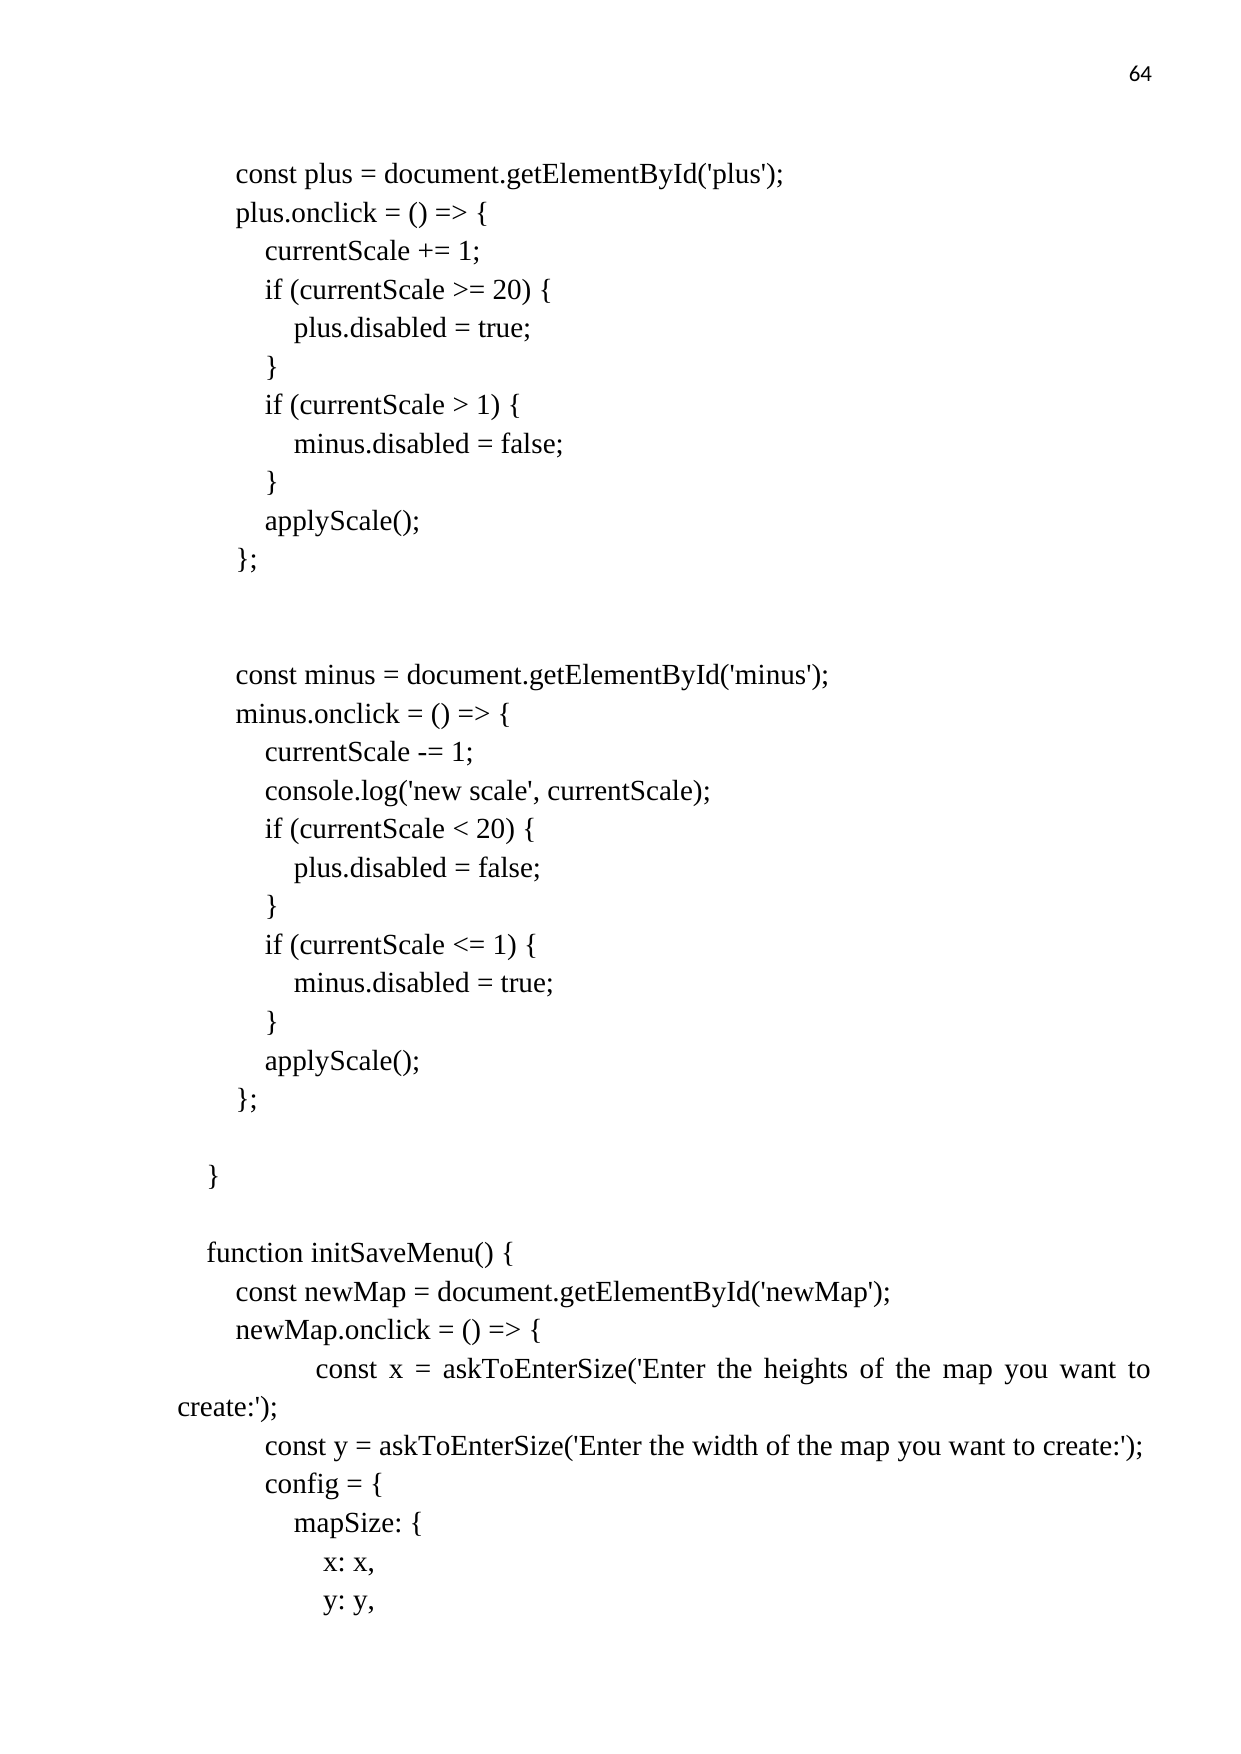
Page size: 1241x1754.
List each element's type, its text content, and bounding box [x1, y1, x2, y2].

text const x = askToEnterSize('Enter the heights of the map you want to create:'); [177, 1351, 1152, 1423]
text } [177, 349, 1152, 382]
text applyScale(); [177, 503, 1152, 537]
text }; [177, 1081, 1152, 1115]
text plus.disabled = true; [177, 310, 1152, 344]
text }; [177, 542, 1152, 575]
text function initSaveMenu() { [177, 1235, 1152, 1269]
text plus.disabled = false; [177, 850, 1152, 883]
text if (currentScale >= 20) { [177, 272, 1152, 305]
text } [177, 888, 1152, 922]
text currentScale -= 1; [177, 734, 1152, 768]
text if (currentScale <= 1) { [177, 927, 1152, 961]
text const y = askToEnterSize('Enter the width of the map you want to create:'); [177, 1428, 1152, 1462]
text } [177, 464, 1152, 498]
text minus.onclick = () => { [177, 696, 1152, 729]
text if (currentScale < 20) { [177, 811, 1152, 845]
text console.log('new scale', currentScale); [177, 773, 1152, 806]
text } [177, 1004, 1152, 1038]
text minus.disabled = false; [177, 426, 1152, 459]
text if (currentScale > 1) { [177, 387, 1152, 421]
text const newMap = document.getElementById('newMap'); [177, 1274, 1152, 1307]
text mapSize: { [177, 1505, 1152, 1539]
text x: x, [177, 1544, 1152, 1577]
text minus.disabled = true; [177, 966, 1152, 999]
text plus.onclick = () => { [177, 195, 1152, 228]
text } [177, 1158, 1152, 1192]
text newMap.onclick = () => { [177, 1312, 1152, 1346]
text y: y, [177, 1582, 1152, 1616]
text applyScale(); [177, 1043, 1152, 1076]
text const plus = document.getElementById('plus'); [177, 156, 1152, 190]
text config = { [177, 1467, 1152, 1500]
text const minus = document.getElementById('minus'); [177, 657, 1152, 691]
text currentScale += 1; [177, 233, 1152, 267]
